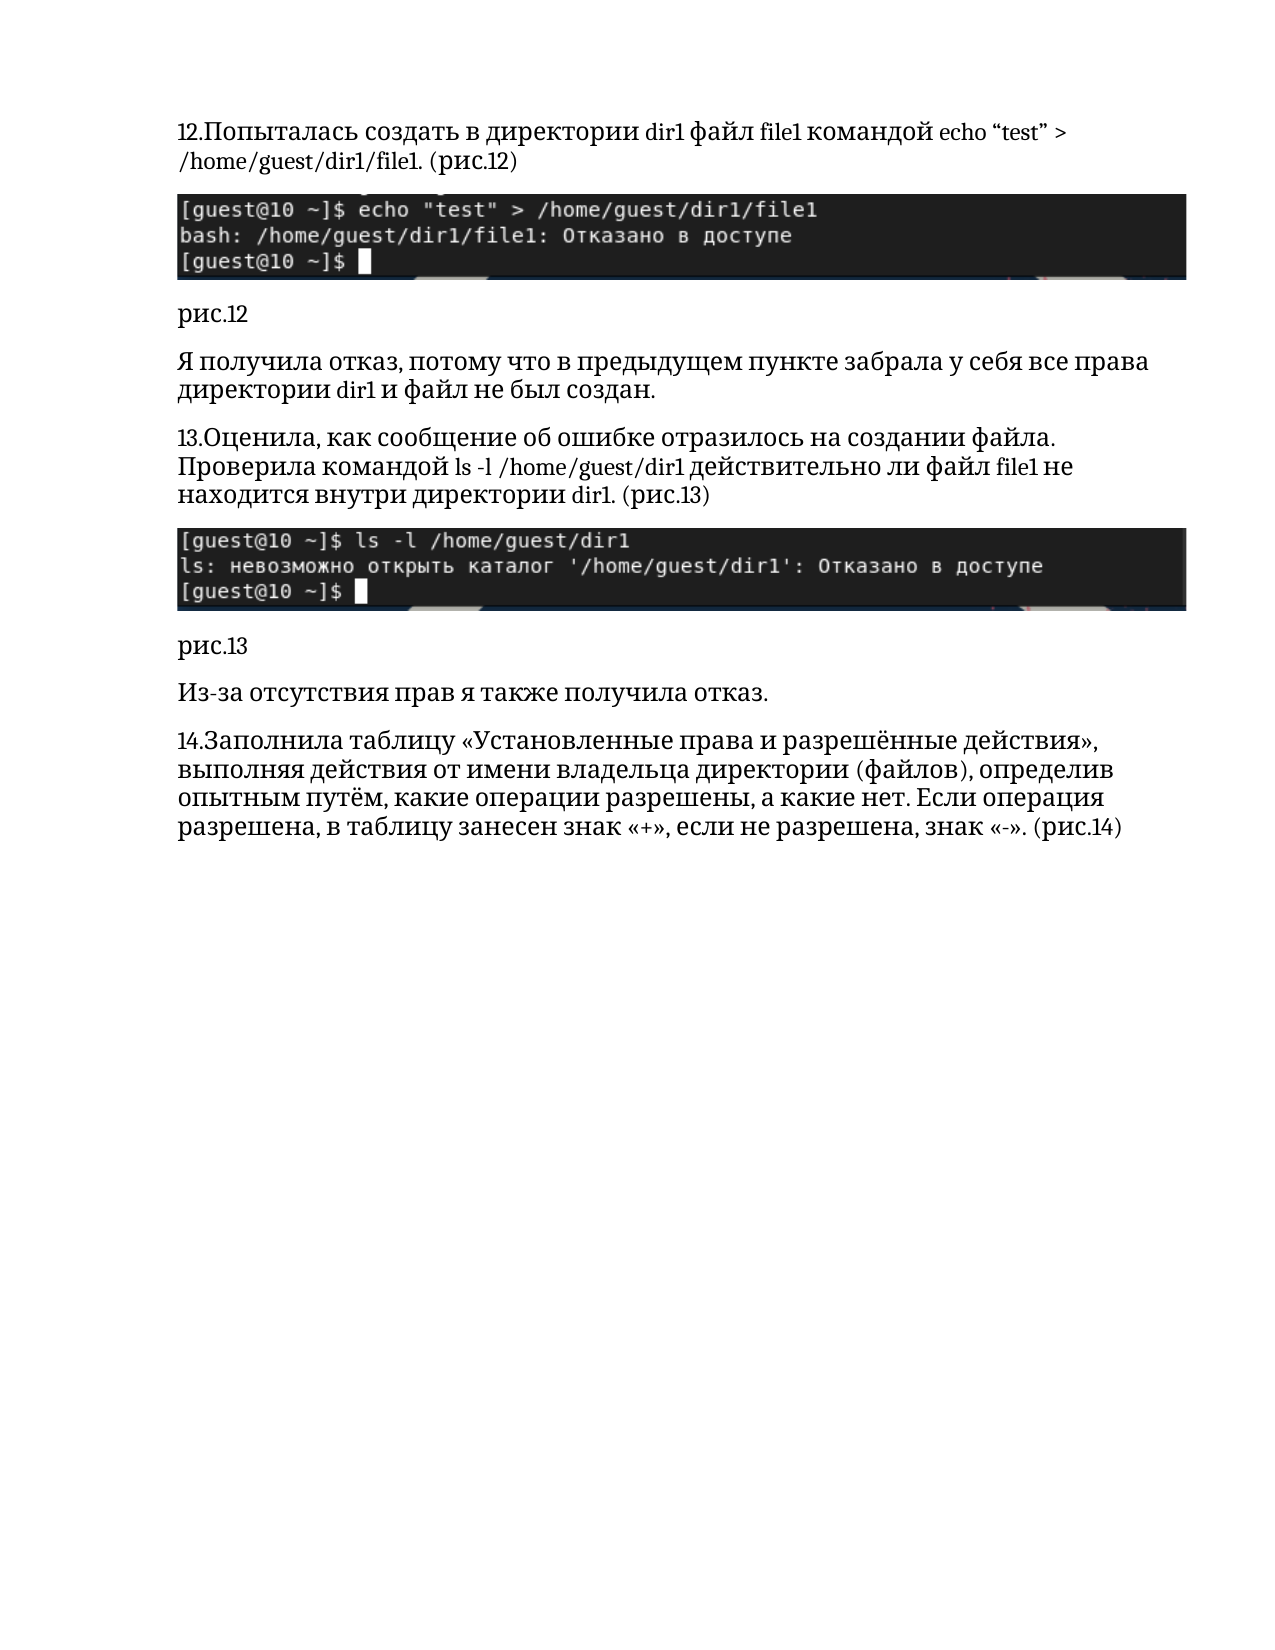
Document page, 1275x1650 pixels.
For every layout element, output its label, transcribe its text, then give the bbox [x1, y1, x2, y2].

picture [177, 528, 1187, 611]
picture [177, 194, 1187, 280]
text рис.13 [177, 632, 1186, 661]
text рис.12 [177, 300, 1186, 329]
text Из-за отсутствия прав я также получила отказ. [177, 679, 1186, 708]
text 14.Заполнила таблицу «Установленные права и разрешённые действия», выполняя действия от имени владельца директории (файлов), определив опытным путём, какие операции разрешены, а какие нет. Если операция разрешена, в таблицу занесен знак «+», если не разрешена, знак «-». (рис.14) [177, 727, 1186, 842]
text Я получила отказ, потому что в предыдущем пункте забрала у себя все права директории dir1 и файл не был создан. [177, 348, 1186, 405]
text 13.Оценила, как сообщение об ошибке отразилось на создании файла. Проверила командой ls -l /home/guest/dir1 действительно ли файл file1 не находится внутри директории dir1. (рис.13) [177, 424, 1186, 510]
text 12.Попыталась создать в директории dir1 файл file1 командой echo “test” > /home/guest/dir1/file1. (рис.12) [177, 118, 1186, 176]
